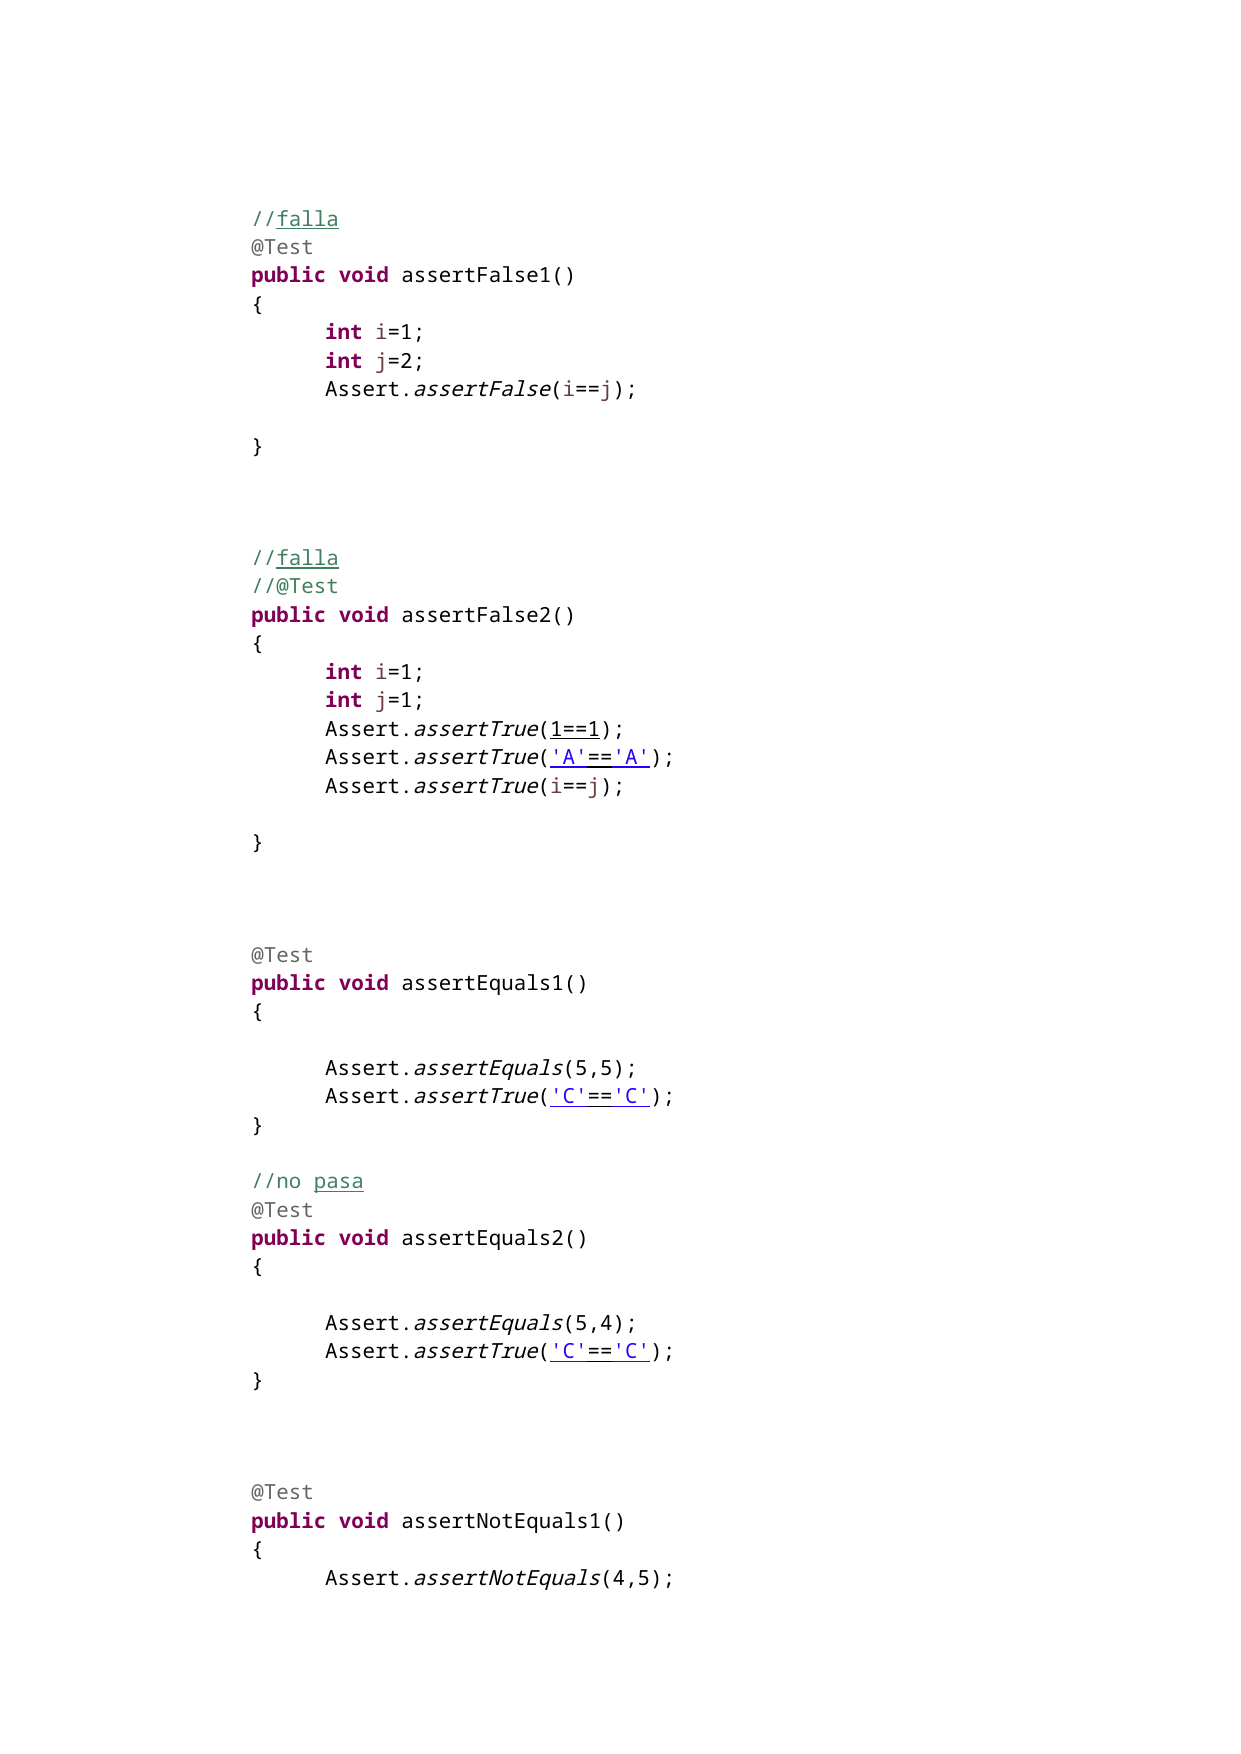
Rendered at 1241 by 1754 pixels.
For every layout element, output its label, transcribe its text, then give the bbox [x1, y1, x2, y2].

text @Test [177, 1477, 1063, 1506]
text int j=1; [177, 685, 1063, 714]
text { [177, 1252, 1063, 1280]
text Assert.assertEquals(5,5); [177, 1053, 1063, 1081]
text public void assertNotEquals1() [177, 1506, 1063, 1534]
text { [177, 1534, 1063, 1563]
text public void assertEquals1() [177, 968, 1063, 997]
text } [177, 1110, 1063, 1138]
text { [177, 997, 1063, 1025]
text //@Test [177, 572, 1063, 600]
text //falla [177, 204, 1063, 232]
text Assert.assertEquals(5,4); [177, 1308, 1063, 1337]
text @Test [177, 232, 1063, 261]
text Assert.assertTrue('C'=='C'); [177, 1081, 1063, 1110]
text public void assertEquals2() [177, 1223, 1063, 1252]
text int i=1; [177, 317, 1063, 346]
text //no pasa [177, 1166, 1063, 1195]
text Assert.assertFalse(i==j); [177, 374, 1063, 403]
text public void assertFalse1() [177, 261, 1063, 289]
text //falla [177, 543, 1063, 572]
text { [177, 289, 1063, 317]
text int i=1; [177, 657, 1063, 685]
text @Test [177, 940, 1063, 968]
text Assert.assertTrue('C'=='C'); [177, 1337, 1063, 1365]
text Assert.assertTrue(1==1); [177, 714, 1063, 742]
text public void assertFalse2() [177, 600, 1063, 628]
text @Test [177, 1195, 1063, 1223]
text } [177, 431, 1063, 459]
text Assert.assertTrue('A'=='A'); [177, 742, 1063, 771]
text } [177, 827, 1063, 856]
text { [177, 628, 1063, 657]
text } [177, 1365, 1063, 1393]
text Assert.assertNotEquals(4,5); [177, 1563, 1063, 1591]
text Assert.assertTrue(i==j); [177, 771, 1063, 799]
text int j=2; [177, 346, 1063, 374]
